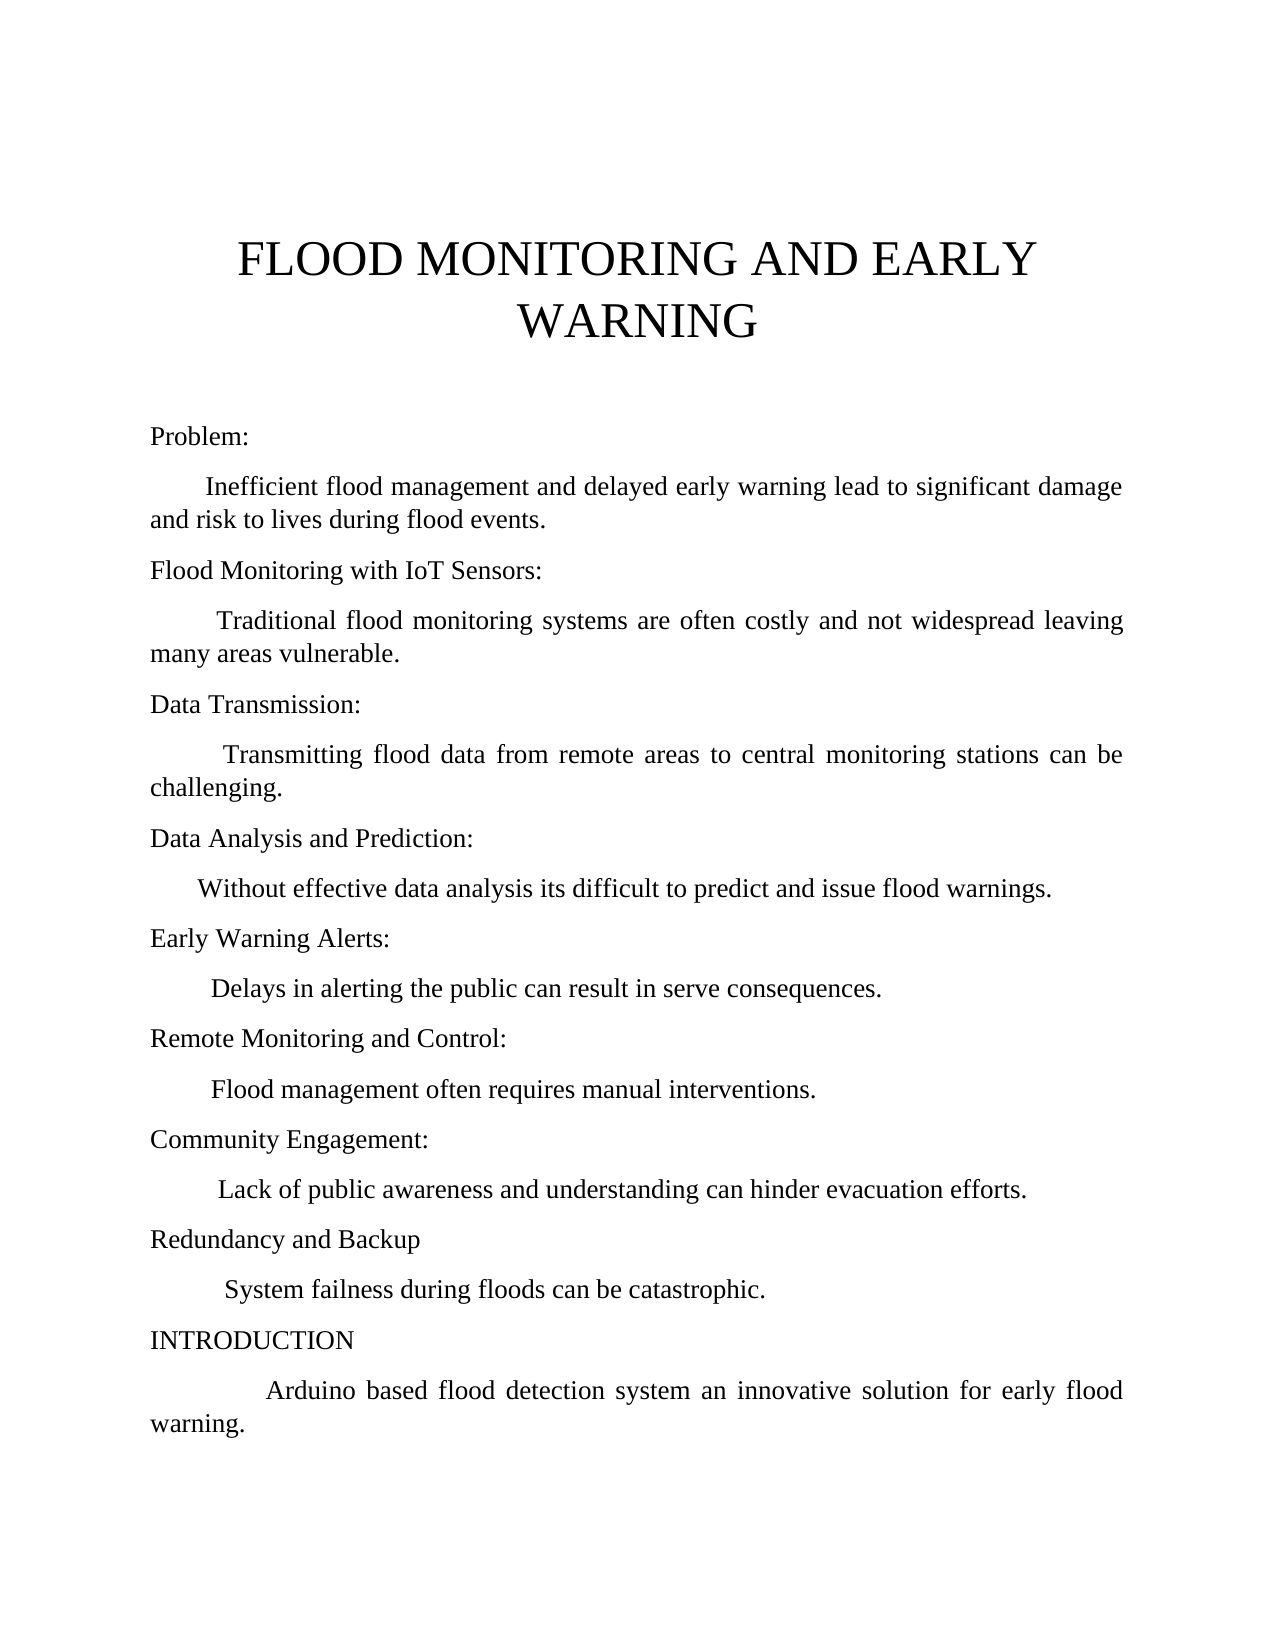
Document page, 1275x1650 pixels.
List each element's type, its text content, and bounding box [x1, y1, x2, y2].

text Remote Monitoring and Control: [150, 1022, 1125, 1054]
text Flood Monitoring with IoT Sensors: [150, 554, 1125, 585]
text Without effective data analysis its difficult to predict and issue flood warnings. [150, 872, 1125, 903]
text Redundancy and Backup [150, 1223, 1125, 1254]
text Lack of public awareness and understanding can hinder evacuation efforts. [150, 1173, 1125, 1204]
text Flood management often requires manual interventions. [150, 1073, 1125, 1104]
text INTRODUCTION [150, 1324, 1125, 1355]
text Data Transmission: [150, 688, 1125, 719]
text Data Analysis and Prediction: [150, 822, 1125, 853]
text Transmitting flood data from remote areas to central monitoring stations can be challenging. [150, 738, 1125, 803]
text System failness during floods can be catastrophic. [150, 1273, 1125, 1305]
text Problem: [150, 420, 1125, 451]
text Early Warning Alerts: [150, 922, 1125, 953]
text FLOOD MONITORING AND EARLY WARNING [150, 229, 1125, 348]
text Community Engagement: [150, 1123, 1125, 1154]
text Delays in alerting the public can result in serve consequences. [150, 972, 1125, 1003]
text Traditional flood monitoring systems are often costly and not widespread leaving many areas vulnerable. [150, 604, 1125, 669]
text Inefficient flood management and delayed early warning lead to significant damage and risk to lives during flood events. [150, 470, 1125, 535]
text Arduino based flood detection system an innovative solution for early flood warning. [150, 1374, 1125, 1439]
